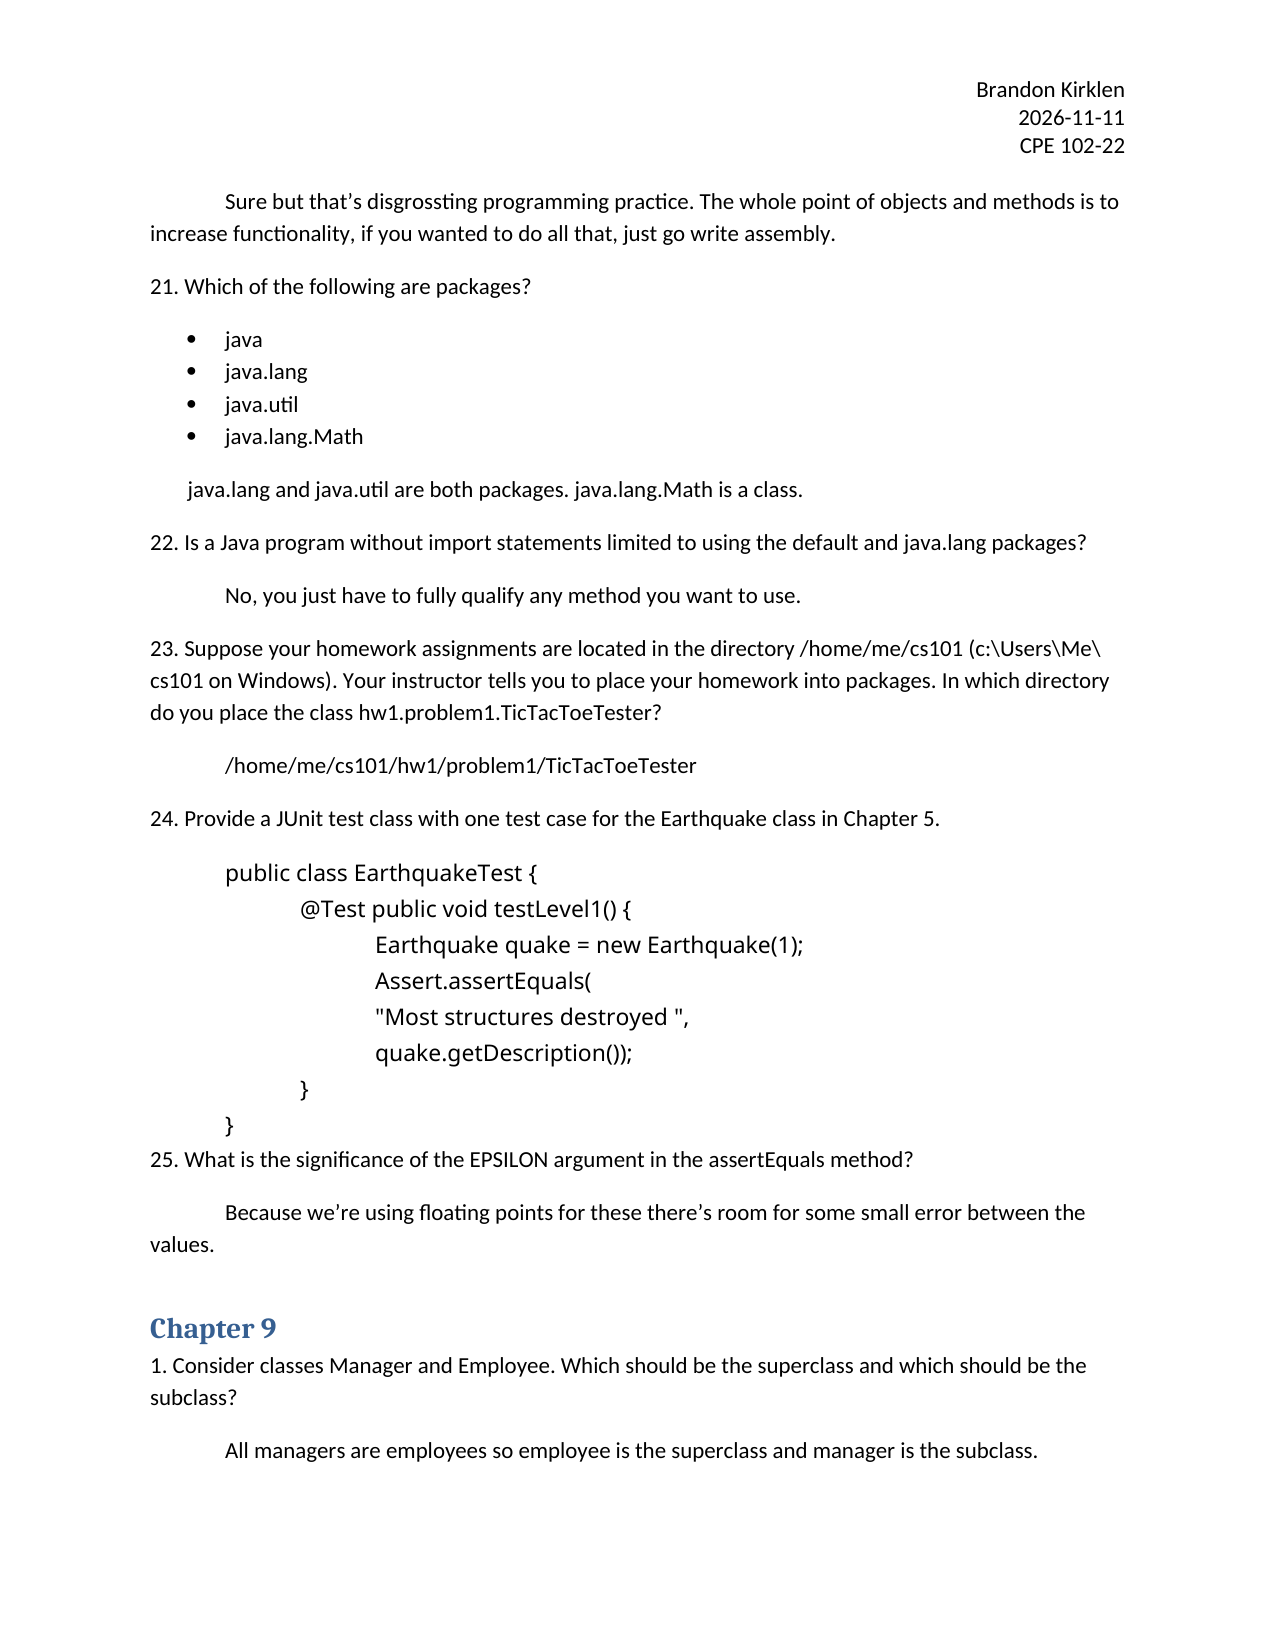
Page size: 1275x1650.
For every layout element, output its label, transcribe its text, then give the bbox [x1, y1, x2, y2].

text "Most structures destroyed ", [375, 1001, 1125, 1032]
text @Test public void testLevel1() { [300, 893, 1125, 924]
text All managers are employees so employee is the superclass and manager is the subclass. [150, 1436, 1125, 1464]
text quake.getDescription()); [375, 1037, 1125, 1068]
list java.lang.Math [187, 422, 1125, 450]
subtitle Chapter 9 [150, 1312, 1125, 1346]
text Assert.assertEquals( [375, 965, 1125, 996]
text 1. Consider classes Manager and Employee. Which should be the superclass and which should be the subclass? [150, 1351, 1125, 1411]
list java.lang [187, 357, 1125, 386]
text /home/me/cs101/hw1/problem1/TicTacToeTester [150, 751, 1125, 779]
text 22. Is a Java program without import statements limited to using the default and java.lang packages? [150, 528, 1125, 556]
text } [225, 1073, 1125, 1104]
text Because we’re using floating points for these there’s room for some small error between the values. [150, 1198, 1125, 1258]
text } [225, 1109, 1125, 1140]
list java.util [187, 390, 1125, 418]
text No, you just have to fully qualify any method you want to use. [150, 581, 1125, 609]
text java.lang and java.util are both packages. java.lang.Math is a class. [187, 475, 1125, 503]
text 23. Suppose your homework assignments are located in the directory /home/me/cs101 (c:\Users\Me\cs101 on Windows). Your instructor tells you to place your homework into packages. In which directory do you place the class hw1.problem1.TicTacToeTester? [150, 634, 1125, 726]
list java [187, 325, 1125, 353]
text Earthquake quake = new Earthquake(1); [375, 929, 1125, 961]
text public class EarthquakeTest { [225, 857, 1125, 889]
text Sure but that’s disgrossting programming practice. The whole point of objects and methods is to increase functionality, if you wanted to do all that, just go write assembly. [150, 187, 1125, 247]
text 24. Provide a JUnit test class with one test case for the Earthquake class in Chapter 5. [150, 804, 1125, 832]
text 25. What is the significance of the EPSILON argument in the assertEquals method? [150, 1145, 1125, 1173]
text 21. Which of the following are packages? [150, 272, 1125, 300]
